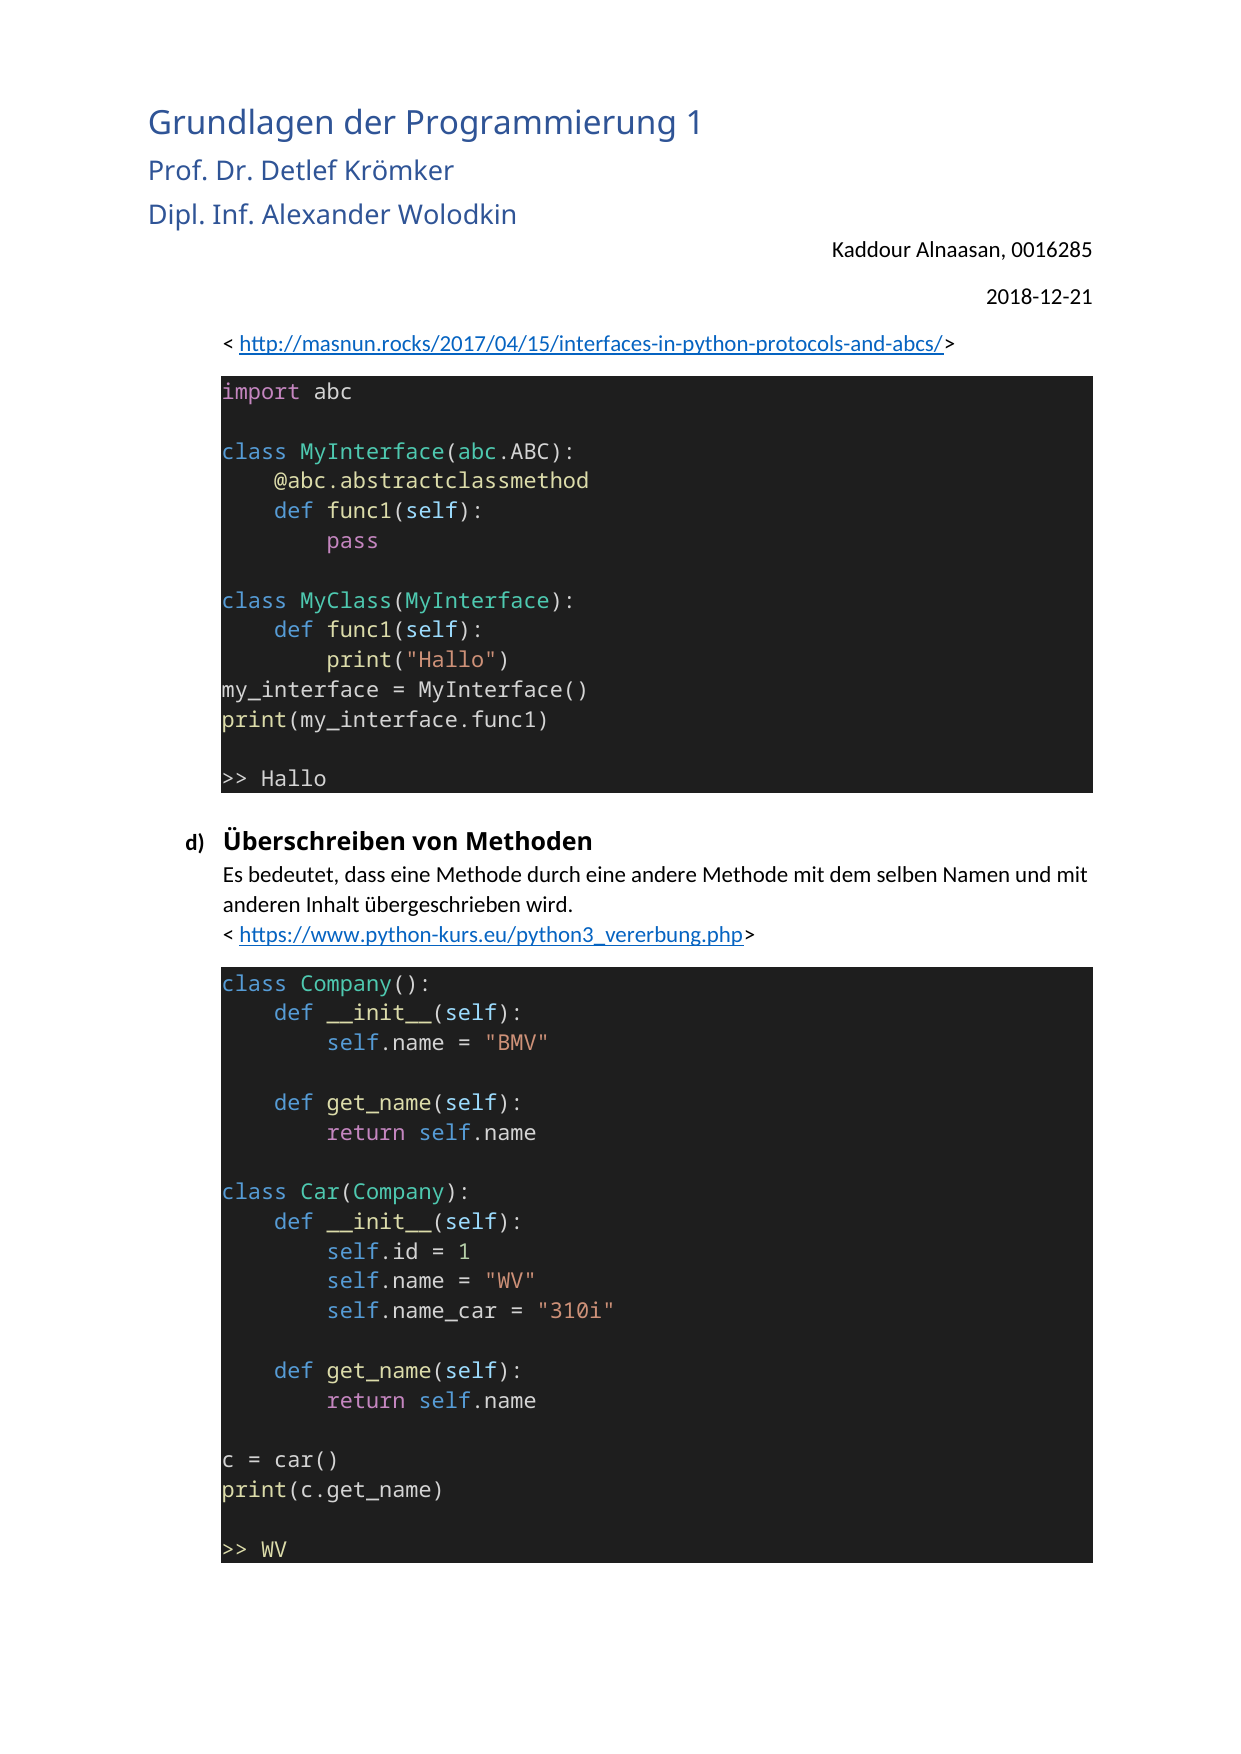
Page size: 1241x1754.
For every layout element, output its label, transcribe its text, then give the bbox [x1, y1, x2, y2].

text >> WV [221, 1533, 1093, 1563]
text return self.name [221, 1384, 1093, 1414]
text import abc [221, 376, 1093, 406]
text @abc.abstractclassmethod [221, 466, 1093, 495]
text def get_name(self): [221, 1355, 1093, 1384]
text print("Hallo") [221, 644, 1093, 674]
text class Company(): [221, 967, 1093, 997]
text pass [221, 525, 1093, 555]
text self.id = 1 [221, 1236, 1093, 1265]
text self.name = "BMV" [221, 1027, 1093, 1057]
list < http://masnun.rocks/2017/04/15/interfaces-in-python-protocols-and-abcs/> [223, 329, 1093, 357]
text >> Hallo [221, 763, 1093, 793]
text return self.name [221, 1116, 1093, 1146]
text print(c.get_name) [221, 1474, 1093, 1504]
list Es bedeutet, dass eine Methode durch eine andere Methode mit dem selben Namen und mit anderen Inhalt übergeschrieben wird. [223, 860, 1093, 918]
text class Car(Company): [221, 1176, 1093, 1206]
text def func1(self): [221, 614, 1093, 644]
list Überschreiben von Methoden [185, 823, 1093, 857]
text class MyInterface(abc.ABC): [221, 436, 1093, 466]
text self.name_car = "310i" [221, 1295, 1093, 1325]
text def get_name(self): [221, 1087, 1093, 1116]
list < https://www.python-kurs.eu/python3_vererbung.php> [223, 921, 1093, 949]
text self.name = "WV" [221, 1265, 1093, 1295]
text def func1(self): [221, 495, 1093, 525]
text def __init__(self): [221, 997, 1093, 1027]
text class MyClass(MyInterface): [221, 585, 1093, 614]
text c = car() [221, 1444, 1093, 1474]
text def __init__(self): [221, 1206, 1093, 1236]
text print(my_interface.func1) [221, 704, 1093, 734]
text my_interface = MyInterface() [221, 674, 1093, 704]
